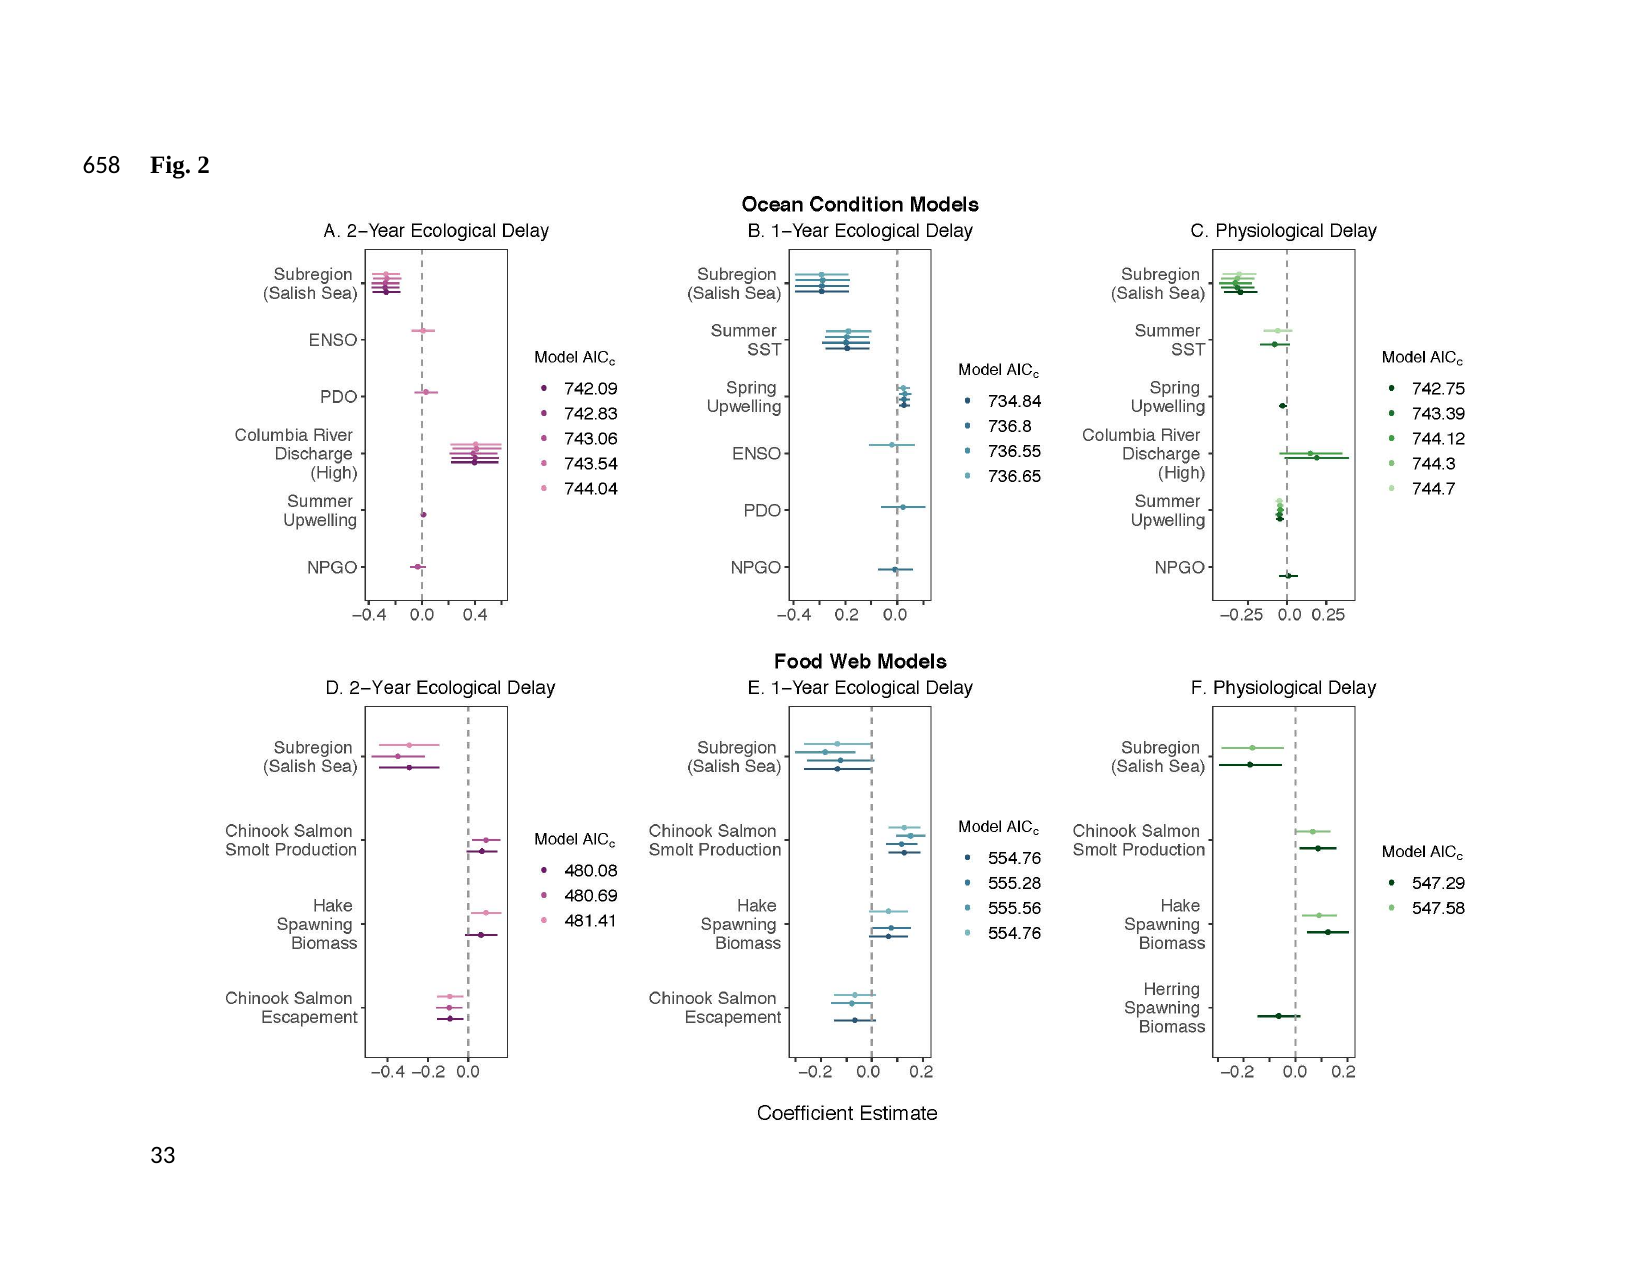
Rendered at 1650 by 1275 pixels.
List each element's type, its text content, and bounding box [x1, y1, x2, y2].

picture [222, 186, 1473, 1125]
text Fig. 2 [150, 150, 1500, 179]
